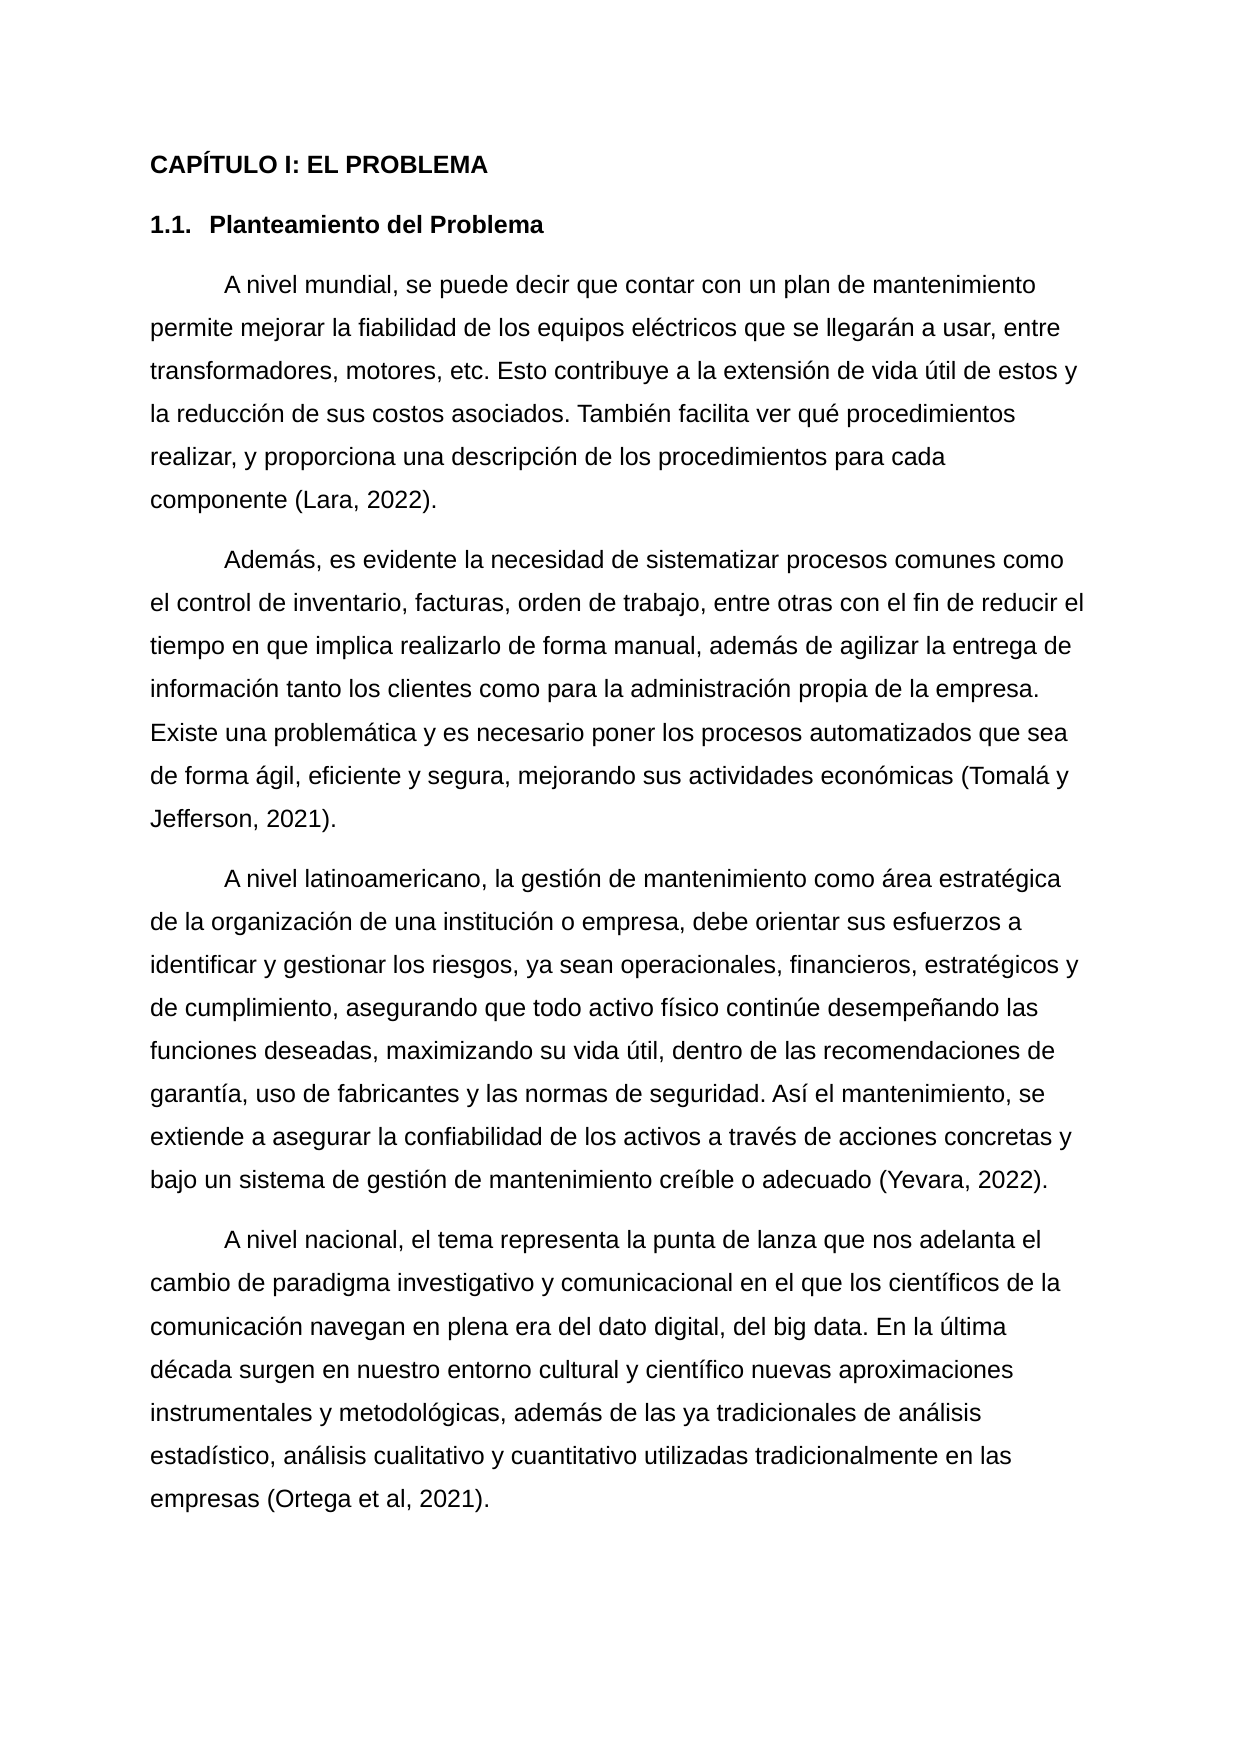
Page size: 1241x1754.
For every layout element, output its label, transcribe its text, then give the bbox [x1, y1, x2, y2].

subtitle CAPÍTULO I: EL PROBLEMA [150, 150, 1090, 179]
text A nivel nacional, el tema representa la punta de lanza que nos adelanta el cambio de paradigma investigativo y comunicacional en el que los científicos de la comunicación navegan en plena era del dato digital, del big data. En la última década surgen en nuestro entorno cultural y científico nuevas aproximaciones instrumentales y metodológicas, además de las ya tradicionales de análisis estadístico, análisis cualitativo y cuantitativo utilizadas tradicionalmente en las empresas (Ortega et al, 2021). [150, 1225, 1090, 1513]
text A nivel latinoamericano, la gestión de mantenimiento como área estratégica de la organización de una institución o empresa, debe orientar sus esfuerzos a identificar y gestionar los riesgos, ya sean operacionales, financieros, estratégicos y de cumplimiento, asegurando que todo activo físico continúe desempeñando las funciones deseadas, maximizando su vida útil, dentro de las recomendaciones de garantía, uso de fabricantes y las normas de seguridad. Así el mantenimiento, se extiende a asegurar la confiabilidad de los activos a través de acciones concretas y bajo un sistema de gestión de mantenimiento creíble o adecuado (Yevara, 2022). [150, 863, 1090, 1194]
text A nivel mundial, se puede decir que contar con un plan de mantenimiento permite mejorar la fiabilidad de los equipos eléctricos que se llegarán a usar, entre transformadores, motores, etc. Esto contribuye a la extensión de vida útil de estos y la reducción de sus costos asociados. También facilita ver qué procedimientos realizar, y proporciona una descripción de los procedimientos para cada componente (Lara, 2022). [150, 269, 1090, 514]
subtitle Planteamiento del Problema [150, 210, 1090, 238]
text Además, es evidente la necesidad de sistematizar procesos comunes como el control de inventario, facturas, orden de trabajo, entre otras con el fin de reducir el tiempo en que implica realizarlo de forma manual, además de agilizar la entrega de información tanto los clientes como para la administración propia de la empresa. Existe una problemática y es necesario poner los procesos automatizados que sea de forma ágil, eficiente y segura, mejorando sus actividades económicas (Tomalá y Jefferson, 2021). [150, 545, 1090, 832]
